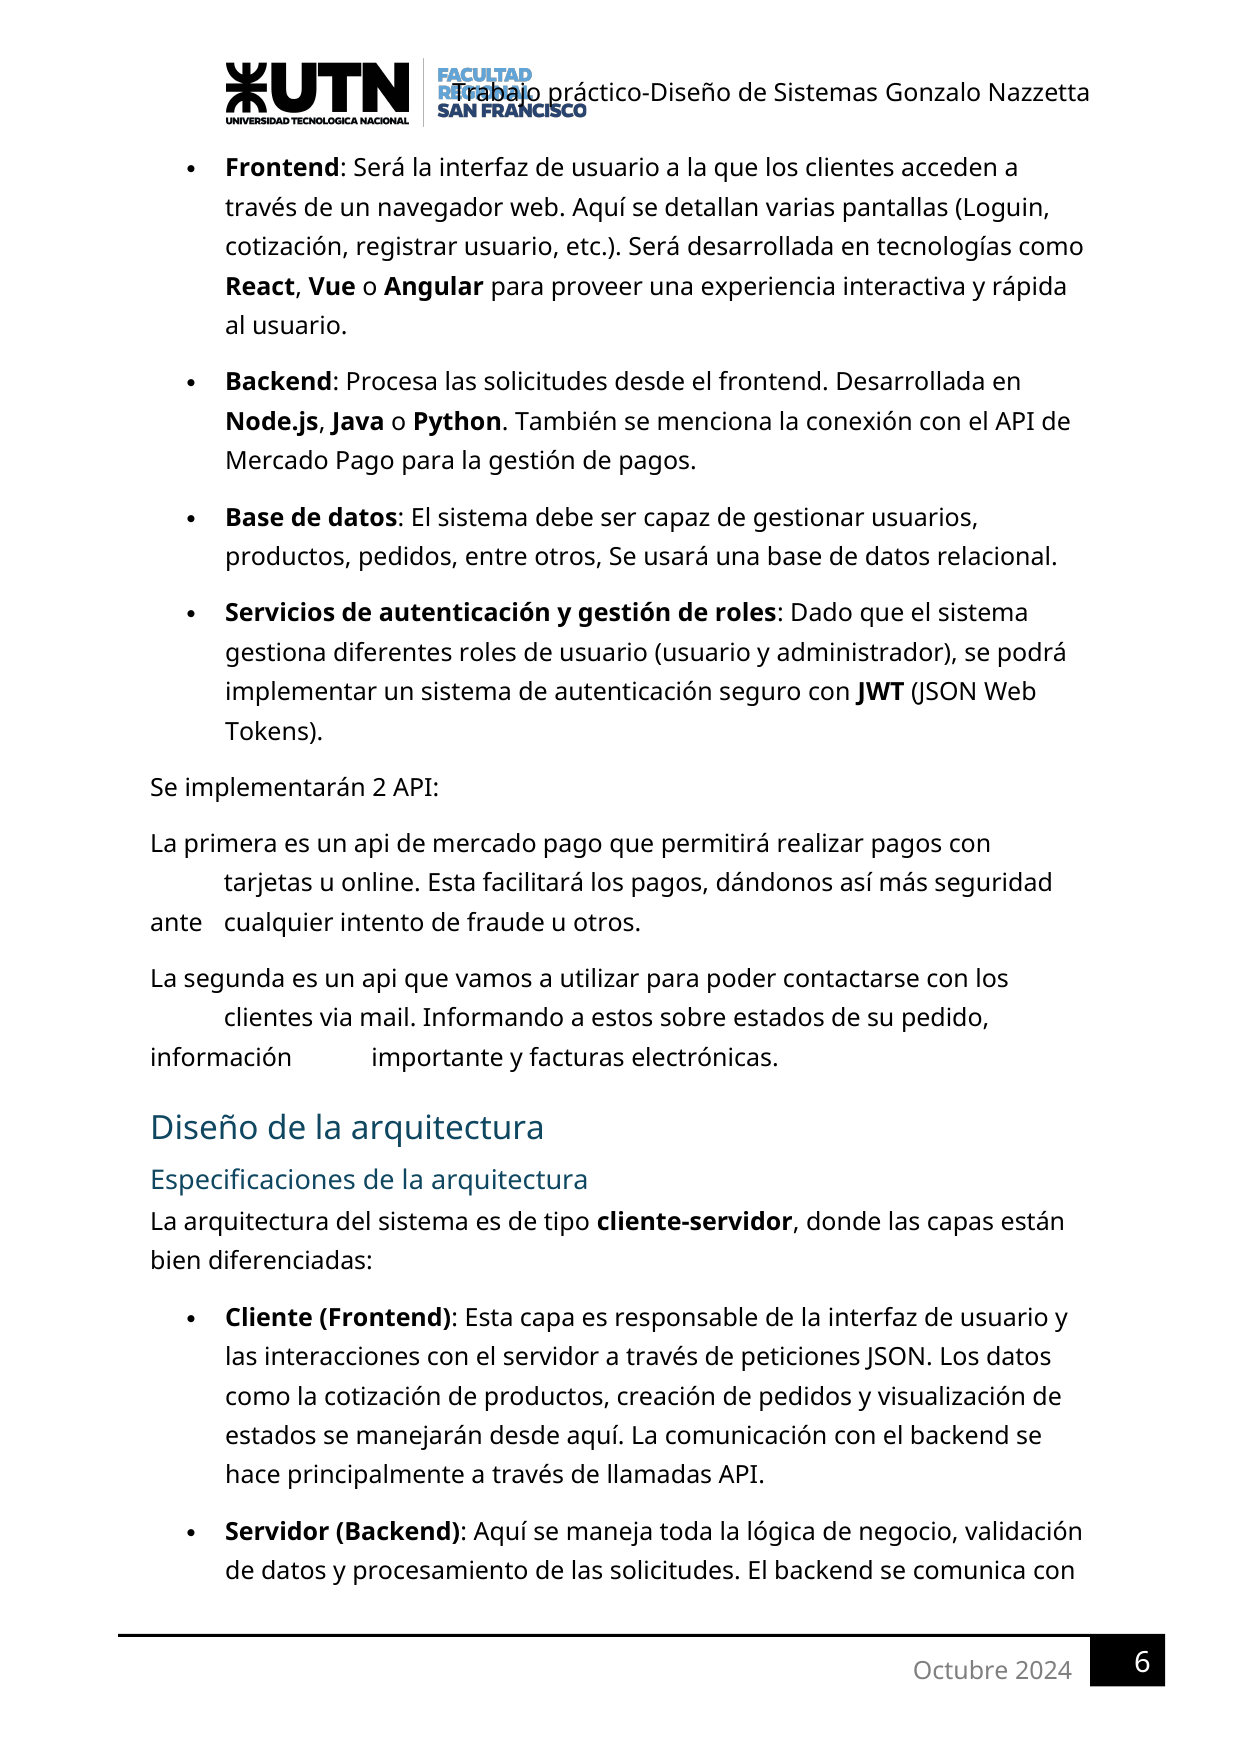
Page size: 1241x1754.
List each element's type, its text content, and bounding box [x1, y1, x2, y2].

text La arquitectura del sistema es de tipo cliente-servidor, donde las capas están bien diferenciadas: [150, 1203, 1090, 1277]
picture [226, 58, 587, 127]
list Base de datos: El sistema debe ser capaz de gestionar usuarios, productos, pedidos, entre otros, Se usará una base de datos relacional. [187, 499, 1090, 573]
subtitle Diseño de la arquitectura [150, 1104, 1090, 1149]
subtitle Especificaciones de la arquitectura [150, 1161, 1090, 1198]
list Frontend: Será la interfaz de usuario a la que los clientes acceden a través de un navegador web. Aquí se detallan varias pantallas (Loguin, cotización, registrar usuario, etc.). Será desarrollada en tecnologías como React, Vue o Angular para proveer una experiencia interactiva y rápida al usuario. [187, 150, 1090, 342]
list Servicios de autenticación y gestión de roles: Dado que el sistema gestiona diferentes roles de usuario (usuario y administrador), se podrá implementar un sistema de autenticación seguro con JWT (JSON Web Tokens). [187, 595, 1090, 747]
list Cliente (Frontend): Esta capa es responsable de la interfaz de usuario y las interacciones con el servidor a través de peticiones JSON. Los datos como la cotización de productos, creación de pedidos y visualización de estados se manejarán desde aquí. La comunicación con el backend se hace principalmente a través de llamadas API. [187, 1299, 1090, 1491]
text La segunda es un api que vamos a utilizar para poder contactarse con los clientes via mail. Informando a estos sobre estados de su pedido, información importante y facturas electrónicas. [150, 961, 1090, 1074]
text La primera es un api de mercado pago que permitirá realizar pagos con tarjetas u online. Esta facilitará los pagos, dándonos así más seguridad ante cualquier intento de fraude u otros. [150, 826, 1090, 938]
list Backend: Procesa las solicitudes desde el frontend. Desarrollada en Node.js, Java o Python. También se menciona la conexión con el API de Mercado Pago para la gestión de pagos. [187, 364, 1090, 477]
text Se implementarán 2 API: [150, 769, 1090, 803]
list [187, 1513, 1090, 1587]
